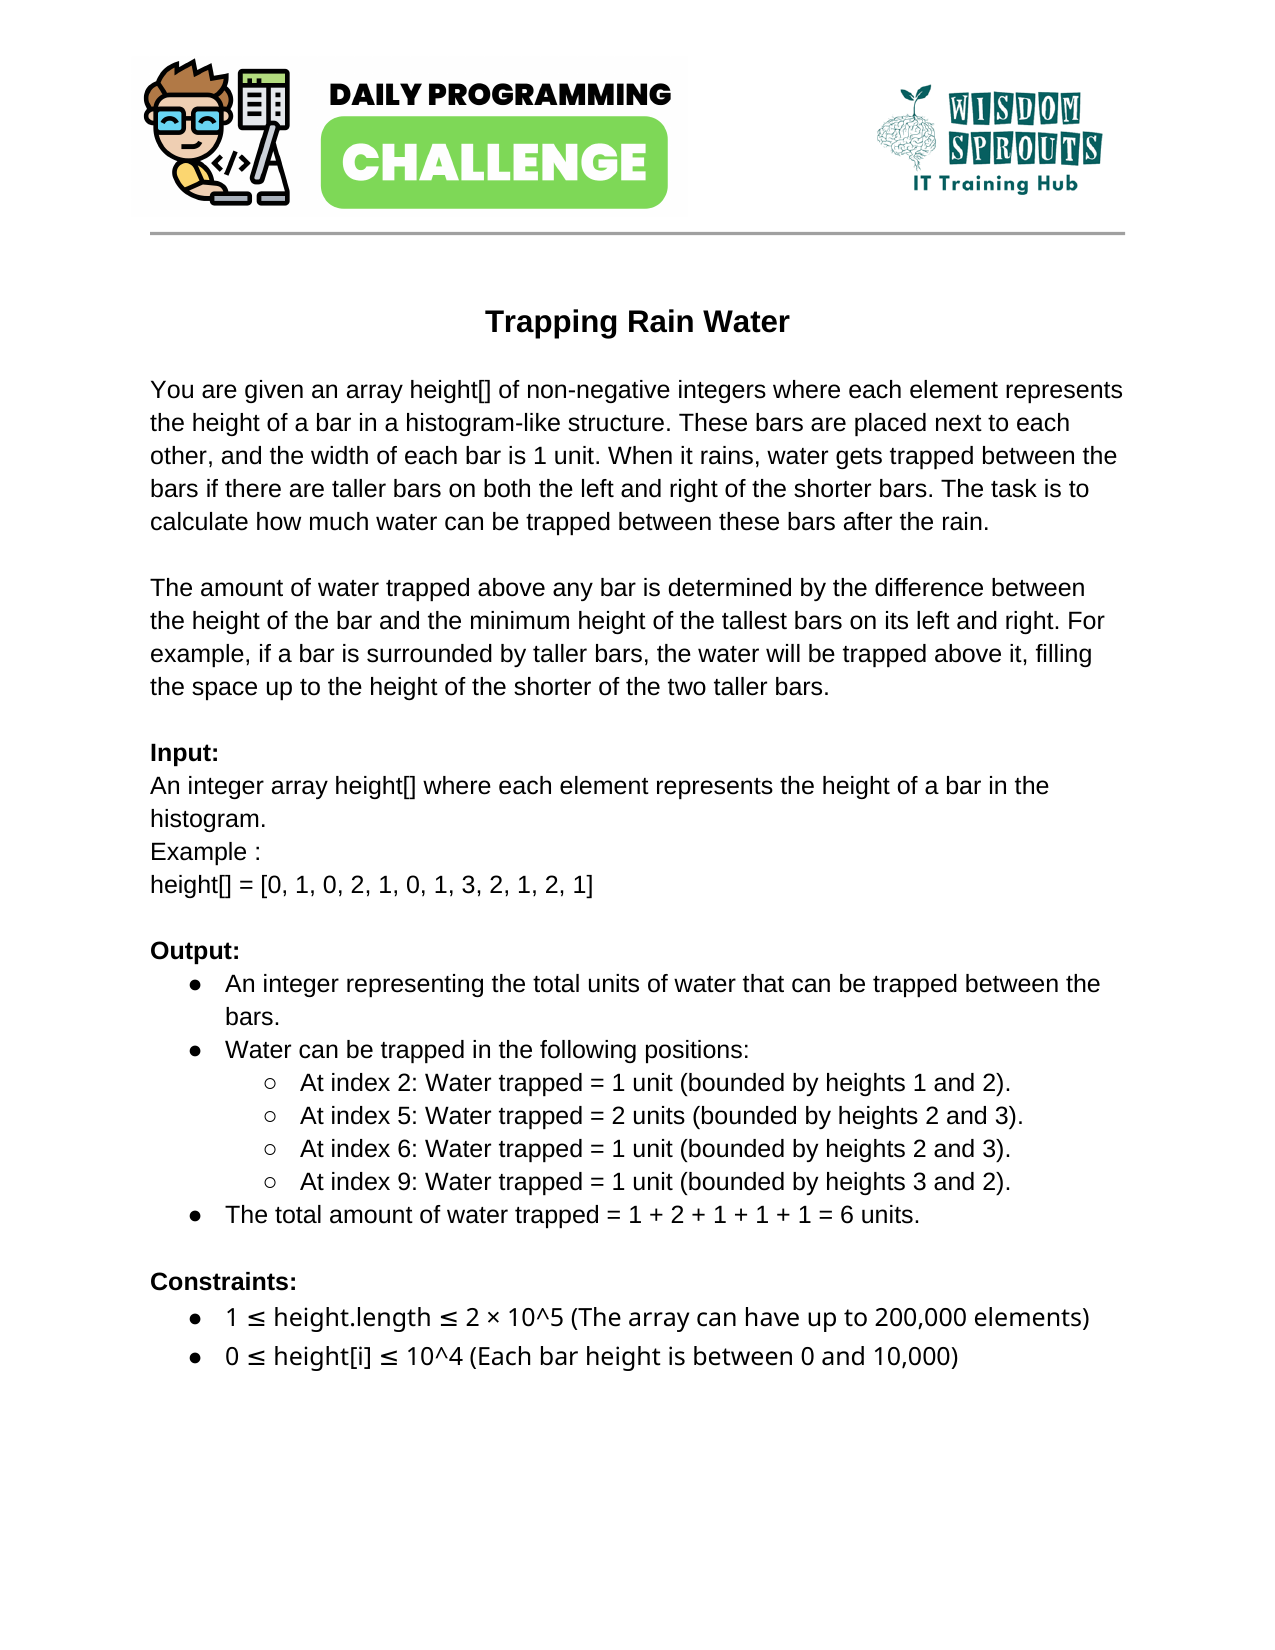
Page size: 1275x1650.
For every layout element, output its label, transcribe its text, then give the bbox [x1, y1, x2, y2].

list Water can be trapped in the following positions: [187, 1035, 1125, 1064]
list At index 2: Water trapped = 1 unit (bounded by heights 1 and 2). [262, 1068, 1125, 1097]
text Constraints: [150, 1266, 1125, 1295]
text An integer array height[] where each element represents the height of a bar in the histogram. Example : height[] = [0, 1, 0, 2, 1, 0, 1, 3, 2, 1, 2, 1] [150, 771, 1125, 899]
picture [131, 56, 689, 217]
list An integer representing the total units of water that can be trapped between the bars. [187, 969, 1125, 1031]
text The amount of water trapped above any bar is determined by the difference between the height of the bar and the minimum height of the tallest bars on its left and right. For example, if a bar is surrounded by taller bars, the water will be trapped above it, filling the space up to the height of the shorter of the two taller bars. [150, 573, 1125, 701]
list At index 9: Water trapped = 1 unit (bounded by heights 3 and 2). [262, 1167, 1125, 1196]
list At index 6: Water trapped = 1 unit (bounded by heights 2 and 3). [262, 1134, 1125, 1163]
picture [858, 75, 1125, 198]
text Output: [150, 936, 1125, 965]
list At index 5: Water trapped = 2 units (bounded by heights 2 and 3). [262, 1101, 1125, 1130]
text Input: [150, 738, 1125, 767]
list 0 ≤ height[i] ≤ 10^4 (Each bar height is between 0 and 10,000) [187, 1339, 1125, 1373]
text Trapping Rain Water [150, 303, 1125, 339]
list 1 ≤ height.length ≤ 2 × 10^5 (The array can have up to 200,000 elements) [187, 1299, 1125, 1333]
list The total amount of water trapped = 1 + 2 + 1 + 1 + 1 = 6 units. [187, 1200, 1125, 1229]
text You are given an array height[] of non-negative integers where each element represents the height of a bar in a histogram-like structure. These bars are placed next to each other, and the width of each bar is 1 unit. When it rains, water gets trapped between the bars if there are taller bars on both the left and right of the shorter bars. The task is to calculate how much water can be trapped between these bars after the rain. [150, 375, 1125, 536]
